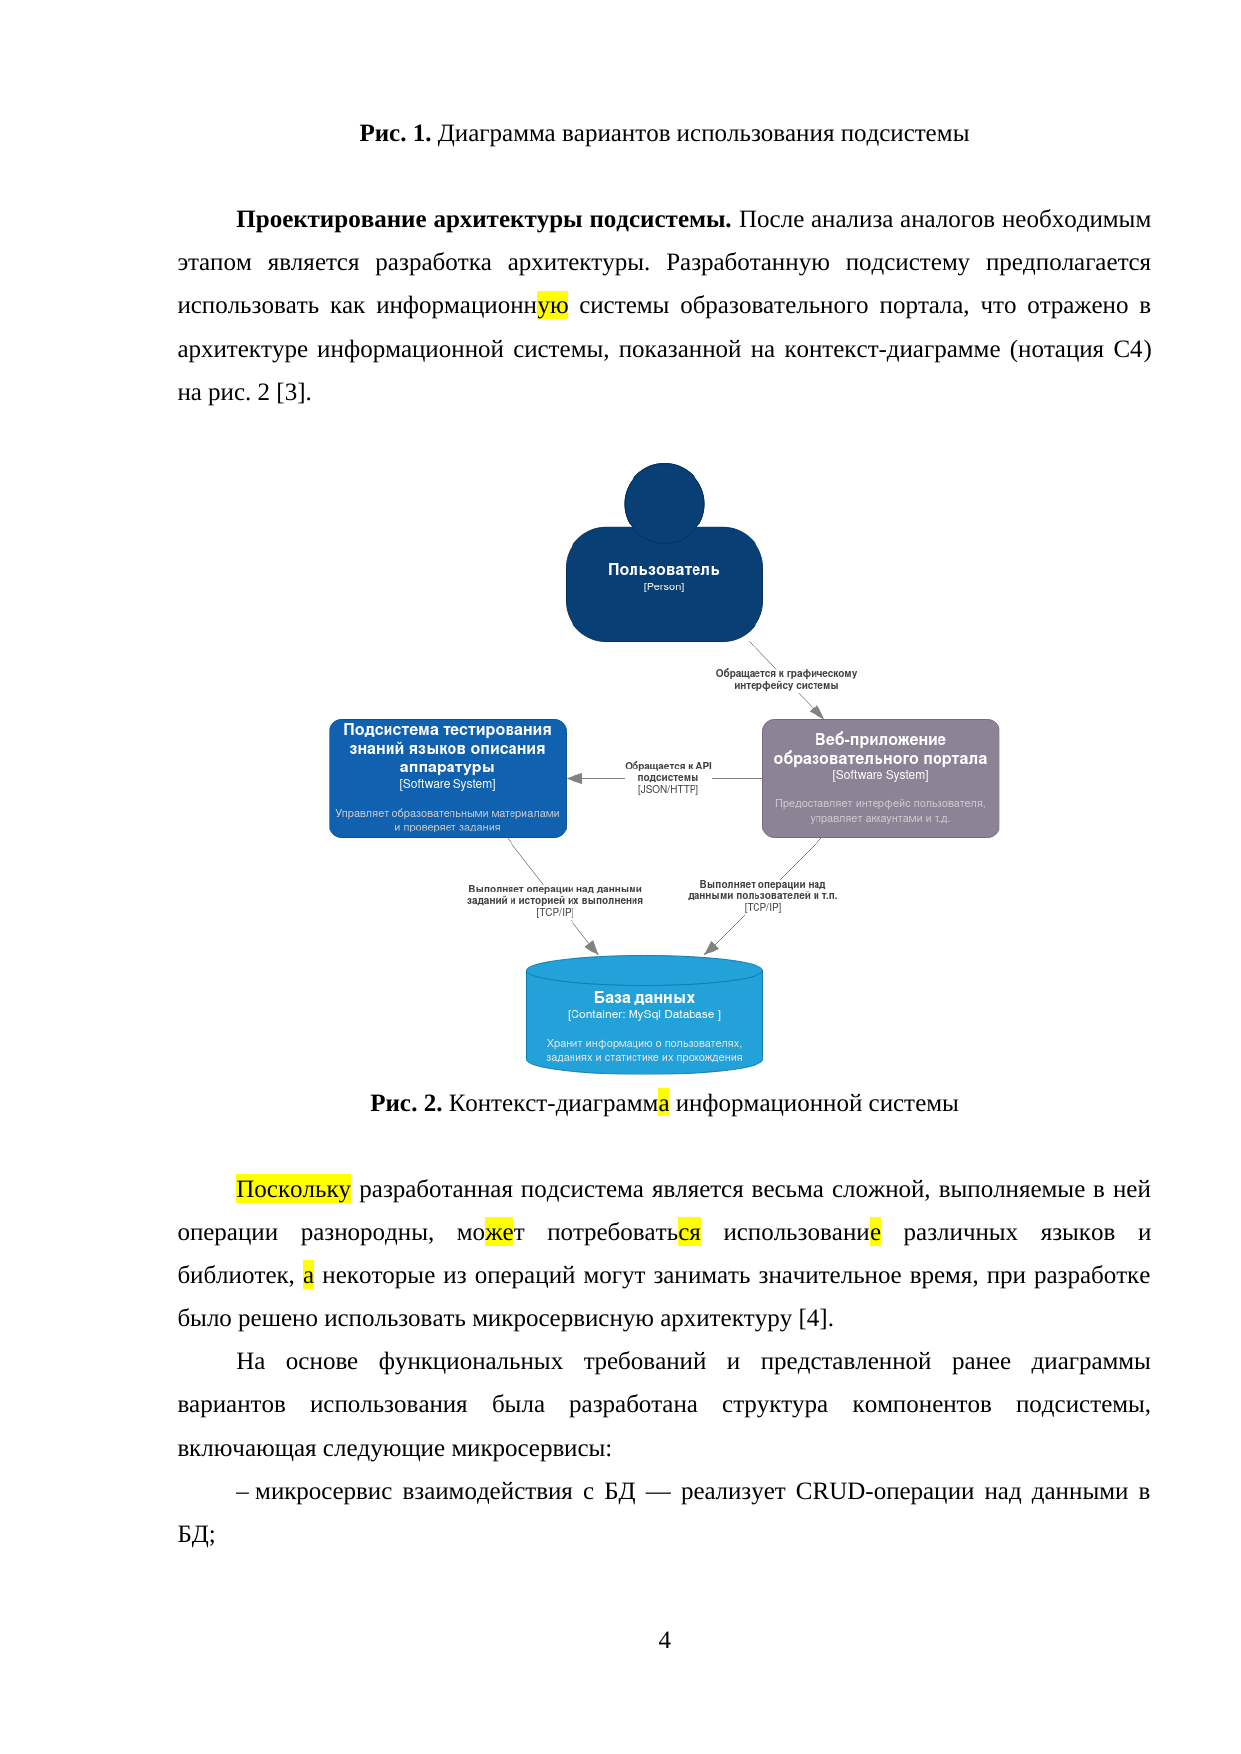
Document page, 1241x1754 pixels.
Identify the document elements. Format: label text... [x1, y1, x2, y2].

text Рис. 1. Диаграмма вариантов использования подсистемы [177, 118, 1152, 147]
text Поскольку разработанная подсистема является весьма сложной, выполняемые в ней операции разнородны, может потребоваться использование различных языков и библиотек, а некоторые из операций могут занимать значительное время, при разработке было решено использовать микросервисную архитектуру [4]. [177, 1174, 1152, 1332]
text Рис. 2. Контекст-диаграмма информационной системы [669, 1088, 1152, 1116]
text – микросервис взаимодействия с БД — реализует CRUD-операции над данными в БД; [177, 1476, 1152, 1548]
text Проектирование архитектуры подсистемы. После анализа аналогов необходимым этапом является разработка архитектуры. Разработанную подсистему предполагается использовать как информационную системы образовательного портала, что отражено в архитектуре информационной системы, показанной на контекст-диаграмме (нотация С4) на рис. 2 [3]. [177, 204, 1152, 406]
picture [329, 463, 1000, 1075]
text Рис. 2. Контекст-диаграмма информационной системы [177, 1088, 658, 1116]
text На основе функциональных требований и представленной ранее диаграммы вариантов использования была разработана структура компонентов подсистемы, включающая следующие микросервисы: [177, 1346, 1152, 1461]
